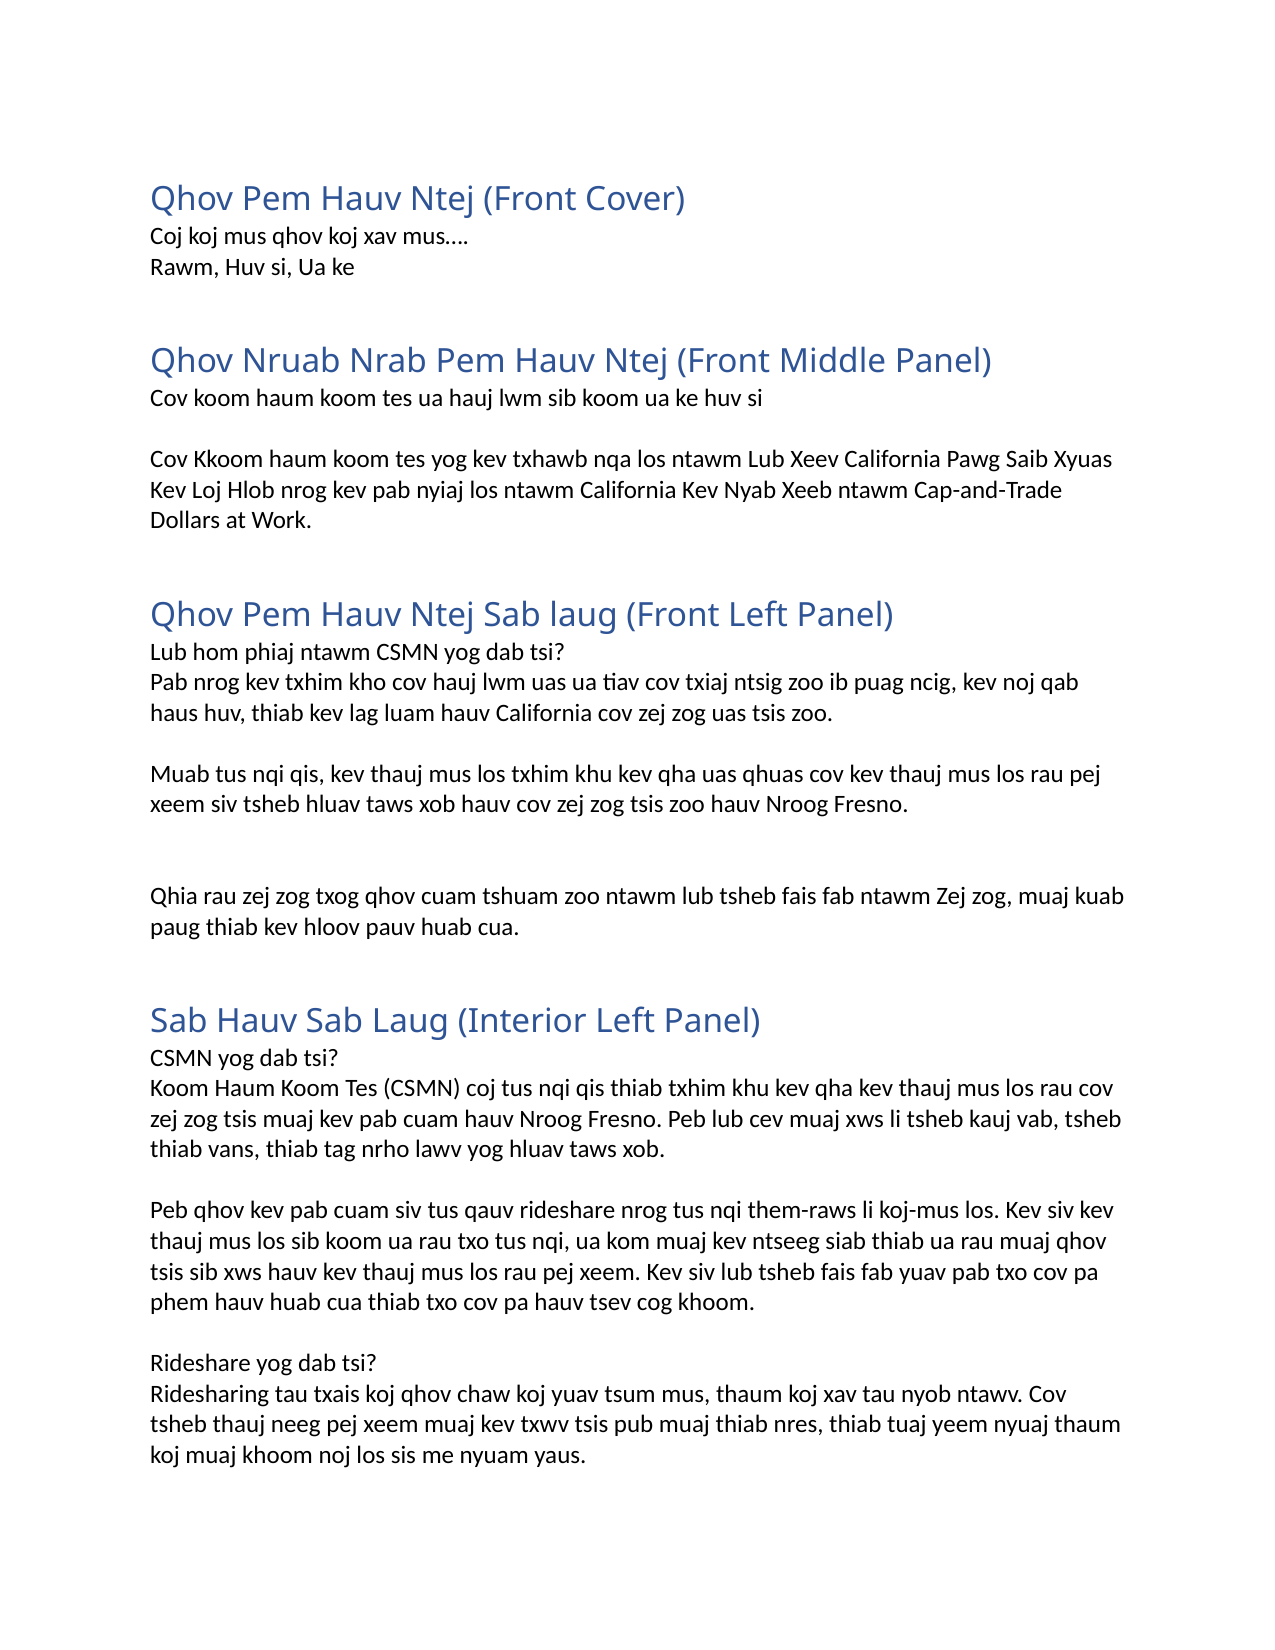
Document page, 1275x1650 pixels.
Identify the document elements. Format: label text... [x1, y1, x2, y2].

subtitle Qhov Nruab Nrab Pem Hauv Ntej (Front Middle Panel) [150, 337, 1125, 382]
subtitle Sab Hauv Sab Laug (Interior Left Panel) [150, 997, 1125, 1042]
text Ridesharing tau txais koj qhov chaw koj yuav tsum mus, thaum koj xav tau nyob ntawv. Cov tsheb thauj neeg pej xeem muaj kev txwv tsis pub muaj thiab nres, thiab tuaj yeem nyuaj thaum koj muaj khoom noj los sis me nyuam yaus. [150, 1378, 1125, 1469]
text CSMN yog dab tsi? [150, 1042, 1125, 1073]
text Rawm, Huv si, Ua ke [150, 251, 1125, 281]
text Qhia rau zej zog txog qhov cuam tshuam zoo ntawm lub tsheb fais fab ntawm Zej zog, muaj kuab paug thiab kev hloov pauv huab cua. [150, 880, 1125, 941]
text Pab nrog kev txhim kho cov hauj lwm uas ua tiav cov txiaj ntsig zoo ib puag ncig, kev noj qab haus huv, thiab kev lag luam hauv California cov zej zog uas tsis zoo. [150, 666, 1125, 727]
text Muab tus nqi qis, kev thauj mus los txhim khu kev qha uas qhuas cov kev thauj mus los rau pej xeem siv tsheb hluav taws xob hauv cov zej zog tsis zoo hauv Nroog Fresno. [150, 758, 1125, 819]
text Rideshare yog dab tsi? [150, 1347, 1125, 1378]
text Cov koom haum koom tes ua hauj lwm sib koom ua ke huv si [150, 382, 1125, 413]
text Peb qhov kev pab cuam siv tus qauv rideshare nrog tus nqi them-raws li koj-mus los. Kev siv kev thauj mus los sib koom ua rau txo tus nqi, ua kom muaj kev ntseeg siab thiab ua rau muaj qhov tsis sib xws hauv kev thauj mus los rau pej xeem. Kev siv lub tsheb fais fab yuav pab txo cov pa phem hauv huab cua thiab txo cov pa hauv tsev cog khoom. [150, 1195, 1125, 1317]
subtitle Qhov Pem Hauv Ntej (Front Cover) [150, 175, 1125, 220]
text Koom Haum Koom Tes (CSMN) coj tus nqi qis thiab txhim khu kev qha kev thauj mus los rau cov zej zog tsis muaj kev pab cuam hauv Nroog Fresno. Peb lub cev muaj xws li tsheb kauj vab, tsheb thiab vans, thiab tag nrho lawv yog hluav taws xob. [150, 1073, 1125, 1164]
text Coj koj mus qhov koj xav mus…. [150, 220, 1125, 251]
text Lub hom phiaj ntawm CSMN yog dab tsi? [150, 636, 1125, 666]
subtitle Qhov Pem Hauv Ntej Sab laug (Front Left Panel) [150, 591, 1125, 636]
text Cov Kkoom haum koom tes yog kev txhawb nqa los ntawm Lub Xeev California Pawg Saib Xyuas Kev Loj Hlob nrog kev pab nyiaj los ntawm California Kev Nyab Xeeb ntawm Cap-and-Trade Dollars at Work. [150, 443, 1125, 535]
